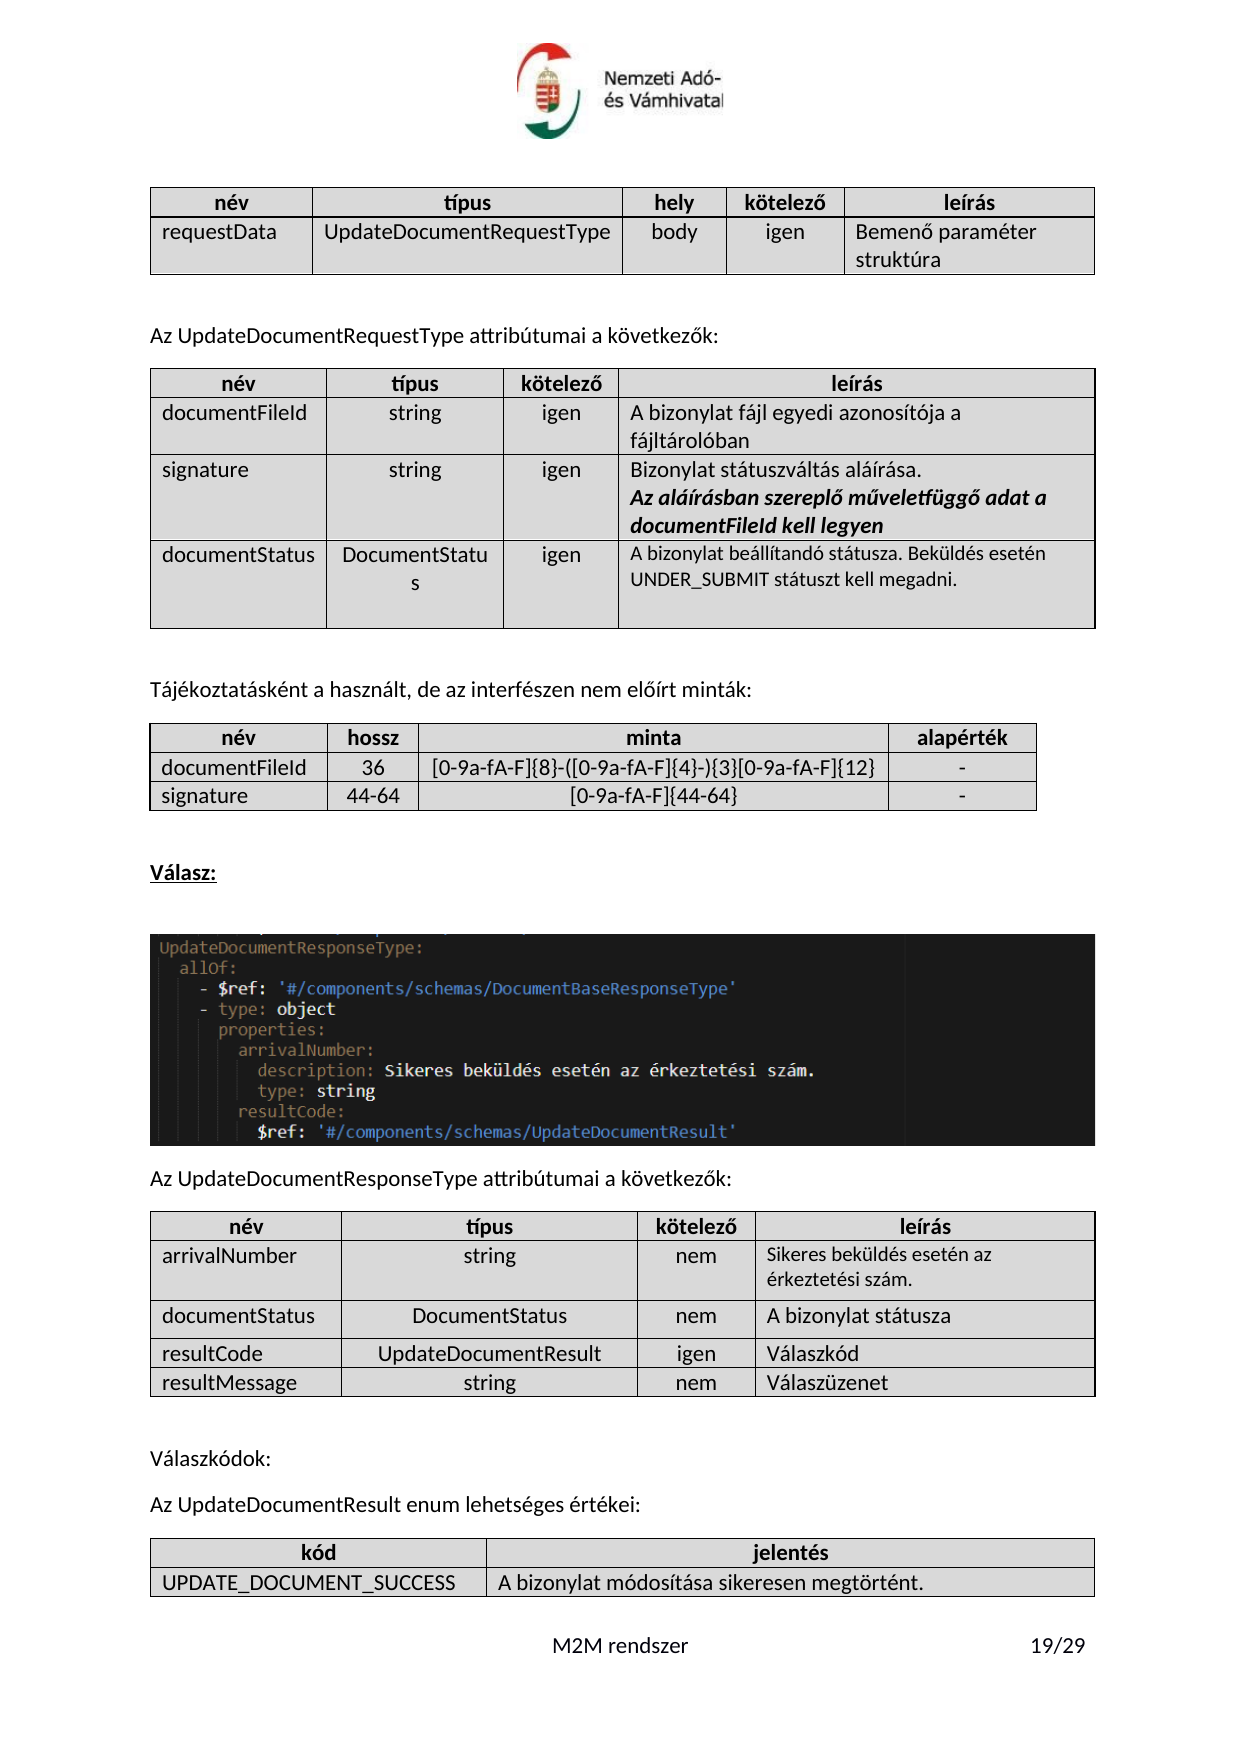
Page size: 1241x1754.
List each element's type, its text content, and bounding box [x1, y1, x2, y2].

table_header alapérték [889, 724, 1036, 752]
table_cell signature [151, 782, 327, 810]
table_header kötelező [638, 1212, 755, 1240]
table_cell documentFileId [151, 398, 326, 454]
table_cell A bizonylat státusza [756, 1301, 1094, 1338]
table_cell UPDATE_DOCUMENT_SUCCESS [151, 1568, 486, 1596]
table_header típus [327, 369, 503, 397]
table_cell Válaszüzenet [756, 1368, 1094, 1396]
table_cell nem [638, 1301, 755, 1338]
table_cell documentFileId [151, 753, 327, 781]
text Tájékoztatásként a használt, de az interfészen nem előírt minták: [150, 676, 1095, 704]
table_cell nem [638, 1368, 755, 1396]
table_header hossz [328, 724, 418, 752]
text Az UpdateDocumentRequestType attribútumai a következők: [150, 321, 1095, 349]
table_cell documentStatus [151, 541, 326, 628]
table_header név [151, 724, 327, 752]
table_header leírás [845, 188, 1094, 216]
table_cell resultCode [151, 1339, 341, 1367]
table_cell requestData [151, 218, 312, 273]
table_cell igen [504, 455, 618, 539]
table_header típus [342, 1212, 637, 1240]
table_header típus [313, 188, 622, 216]
table_cell DocumentStatus [327, 541, 503, 628]
table_cell UpdateDocumentResult [342, 1339, 637, 1367]
table_header leírás [619, 369, 1094, 397]
table_cell string [342, 1241, 637, 1300]
text Az UpdateDocumentResult enum lehetséges értékei: [150, 1491, 1095, 1519]
table_header kötelező [504, 369, 618, 397]
table_cell nem [638, 1241, 755, 1300]
table_cell documentStatus [151, 1301, 341, 1338]
table_cell string [327, 455, 503, 539]
picture [517, 43, 724, 139]
table_cell A bizonylat módosítása sikeresen megtörtént. [487, 1568, 1094, 1596]
table_cell igen [504, 541, 618, 628]
table_header kód [151, 1539, 486, 1567]
picture [150, 934, 1096, 1146]
text Válasz: [150, 858, 1095, 886]
table_cell - [889, 782, 1036, 810]
table_cell signature [151, 455, 326, 539]
table_cell Bizonylat státuszváltás aláírása. Az aláírásban szereplő műveletfüggő adat a documentFileId kell legyen [619, 455, 1094, 539]
table_cell [0-9a-fA-F]{8}-([0-9a-fA-F]{4}-){3}[0-9a-fA-F]{12} [419, 753, 888, 781]
table_cell igen [727, 218, 844, 273]
table_cell UpdateDocumentRequestType [313, 218, 622, 273]
table_header név [151, 369, 326, 397]
table_cell arrivalNumber [151, 1241, 341, 1300]
table_cell 36 [328, 753, 418, 781]
table_cell igen [504, 398, 618, 454]
table_cell resultMessage [151, 1368, 341, 1396]
table_header név [151, 188, 312, 216]
table_cell - [889, 753, 1036, 781]
table_cell body [623, 218, 726, 273]
text Válaszkódok: [150, 1444, 1095, 1472]
table_cell string [327, 398, 503, 454]
table_cell igen [638, 1339, 755, 1367]
table_cell Válaszkód [756, 1339, 1094, 1367]
table_cell Bemenő paraméter struktúra [845, 218, 1094, 273]
table_header leírás [756, 1212, 1094, 1240]
table_cell A bizonylat fájl egyedi azonosítója a fájltárolóban [619, 398, 1094, 454]
table_cell DocumentStatus [342, 1301, 637, 1338]
table_header jelentés [487, 1539, 1094, 1567]
table_cell string [342, 1368, 637, 1396]
table_cell A bizonylat beállítandó státusza. Beküldés esetén UNDER_SUBMIT státuszt kell megadni. [619, 541, 1094, 628]
text Az UpdateDocumentResponseType attribútumai a következők: [150, 1164, 1095, 1192]
table_cell Sikeres beküldés esetén az érkeztetési szám. [756, 1241, 1094, 1300]
table_cell [0-9a-fA-F]{44-64} [419, 782, 888, 810]
table_header kötelező [727, 188, 844, 216]
table_header név [151, 1212, 341, 1240]
table_header hely [623, 188, 726, 216]
table_cell 44-64 [328, 782, 418, 810]
table_header minta [419, 724, 888, 752]
